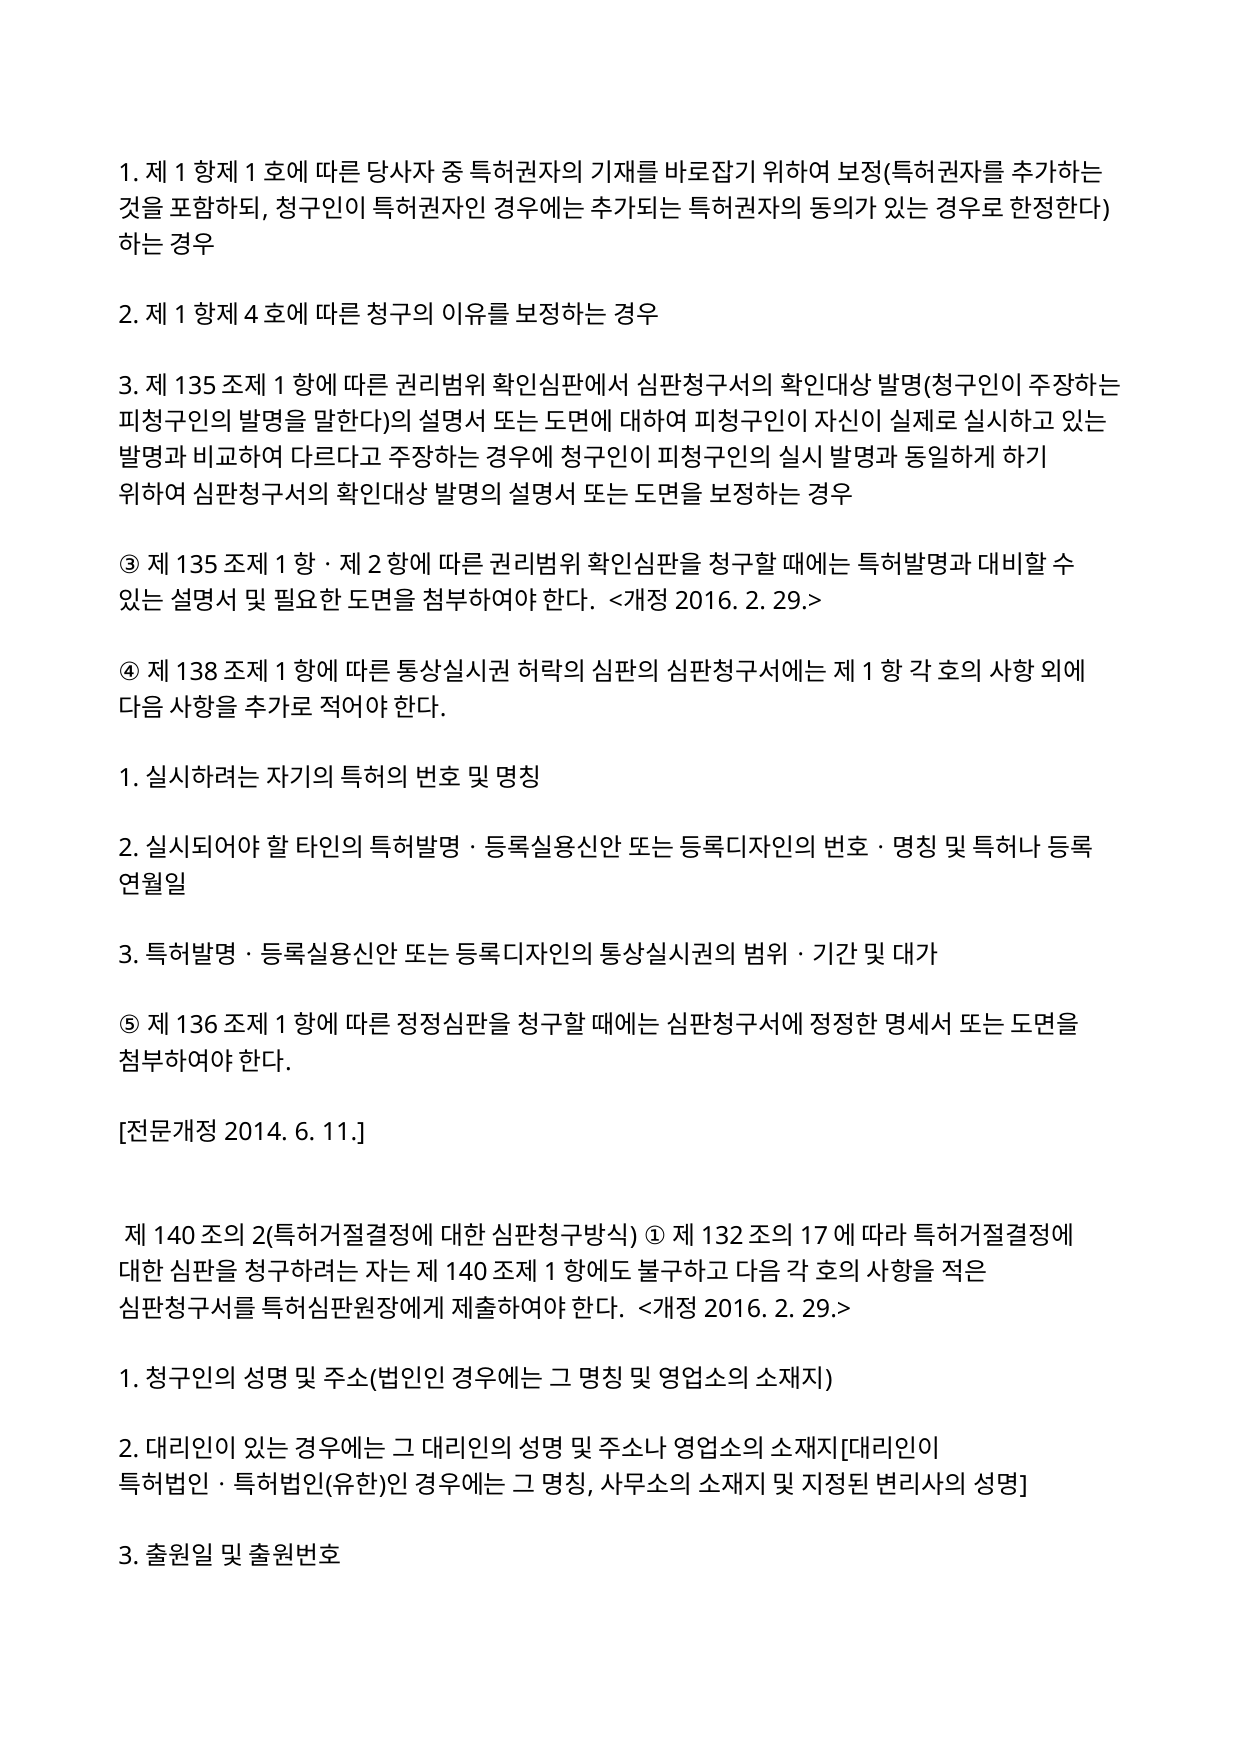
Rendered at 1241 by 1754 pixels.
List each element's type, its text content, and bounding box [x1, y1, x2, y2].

text 1. 실시하려는 자기의 특허의 번호 및 명칭 [118, 757, 1122, 794]
text ④ 제138조제1항에 따른 통상실시권 허락의 심판의 심판청구서에는 제1항 각 호의 사항 외에 다음 사항을 추가로 적어야 한다. [118, 651, 1122, 723]
text 2. 실시되어야 할 타인의 특허발명ㆍ등록실용신안 또는 등록디자인의 번호ㆍ명칭 및 특허나 등록 연월일 [118, 828, 1122, 900]
text 제140조의2(특허거절결정에 대한 심판청구방식) ① 제132조의17에 따라 특허거절결정에 대한 심판을 청구하려는 자는 제140조제1항에도 불구하고 다음 각 호의 사항을 적은 심판청구서를 특허심판원장에게 제출하여야 한다. <개정 2016. 2. 29.> [118, 1216, 1122, 1324]
text 1. 제1항제1호에 따른 당사자 중 특허권자의 기재를 바로잡기 위하여 보정(특허권자를 추가하는 것을 포함하되, 청구인이 특허권자인 경우에는 추가되는 특허권자의 동의가 있는 경우로 한정한다)하는 경우 [118, 152, 1122, 261]
text 2. 대리인이 있는 경우에는 그 대리인의 성명 및 주소나 영업소의 소재지[대리인이 특허법인ㆍ특허법인(유한)인 경우에는 그 명칭, 사무소의 소재지 및 지정된 변리사의 성명] [118, 1429, 1122, 1501]
text [전문개정 2014. 6. 11.] [118, 1111, 1122, 1147]
text 3. 출원일 및 출원번호 [118, 1535, 1122, 1572]
text 1. 청구인의 성명 및 주소(법인인 경우에는 그 명칭 및 영업소의 소재지) [118, 1358, 1122, 1395]
text 3. 제135조제1항에 따른 권리범위 확인심판에서 심판청구서의 확인대상 발명(청구인이 주장하는 피청구인의 발명을 말한다)의 설명서 또는 도면에 대하여 피청구인이 자신이 실제로 실시하고 있는 발명과 비교하여 다르다고 주장하는 경우에 청구인이 피청구인의 실시 발명과 동일하게 하기 위하여 심판청구서의 확인대상 발명의 설명서 또는 도면을 보정하는 경우 [118, 365, 1122, 510]
text ⑤ 제136조제1항에 따른 정정심판을 청구할 때에는 심판청구서에 정정한 명세서 또는 도면을 첨부하여야 한다. [118, 1005, 1122, 1077]
text 3. 특허발명ㆍ등록실용신안 또는 등록디자인의 통상실시권의 범위ㆍ기간 및 대가 [118, 934, 1122, 971]
text ③ 제135조제1항ㆍ제2항에 따른 권리범위 확인심판을 청구할 때에는 특허발명과 대비할 수 있는 설명서 및 필요한 도면을 첨부하여야 한다. <개정 2016. 2. 29.> [118, 544, 1122, 617]
text 2. 제1항제4호에 따른 청구의 이유를 보정하는 경우 [118, 295, 1122, 331]
